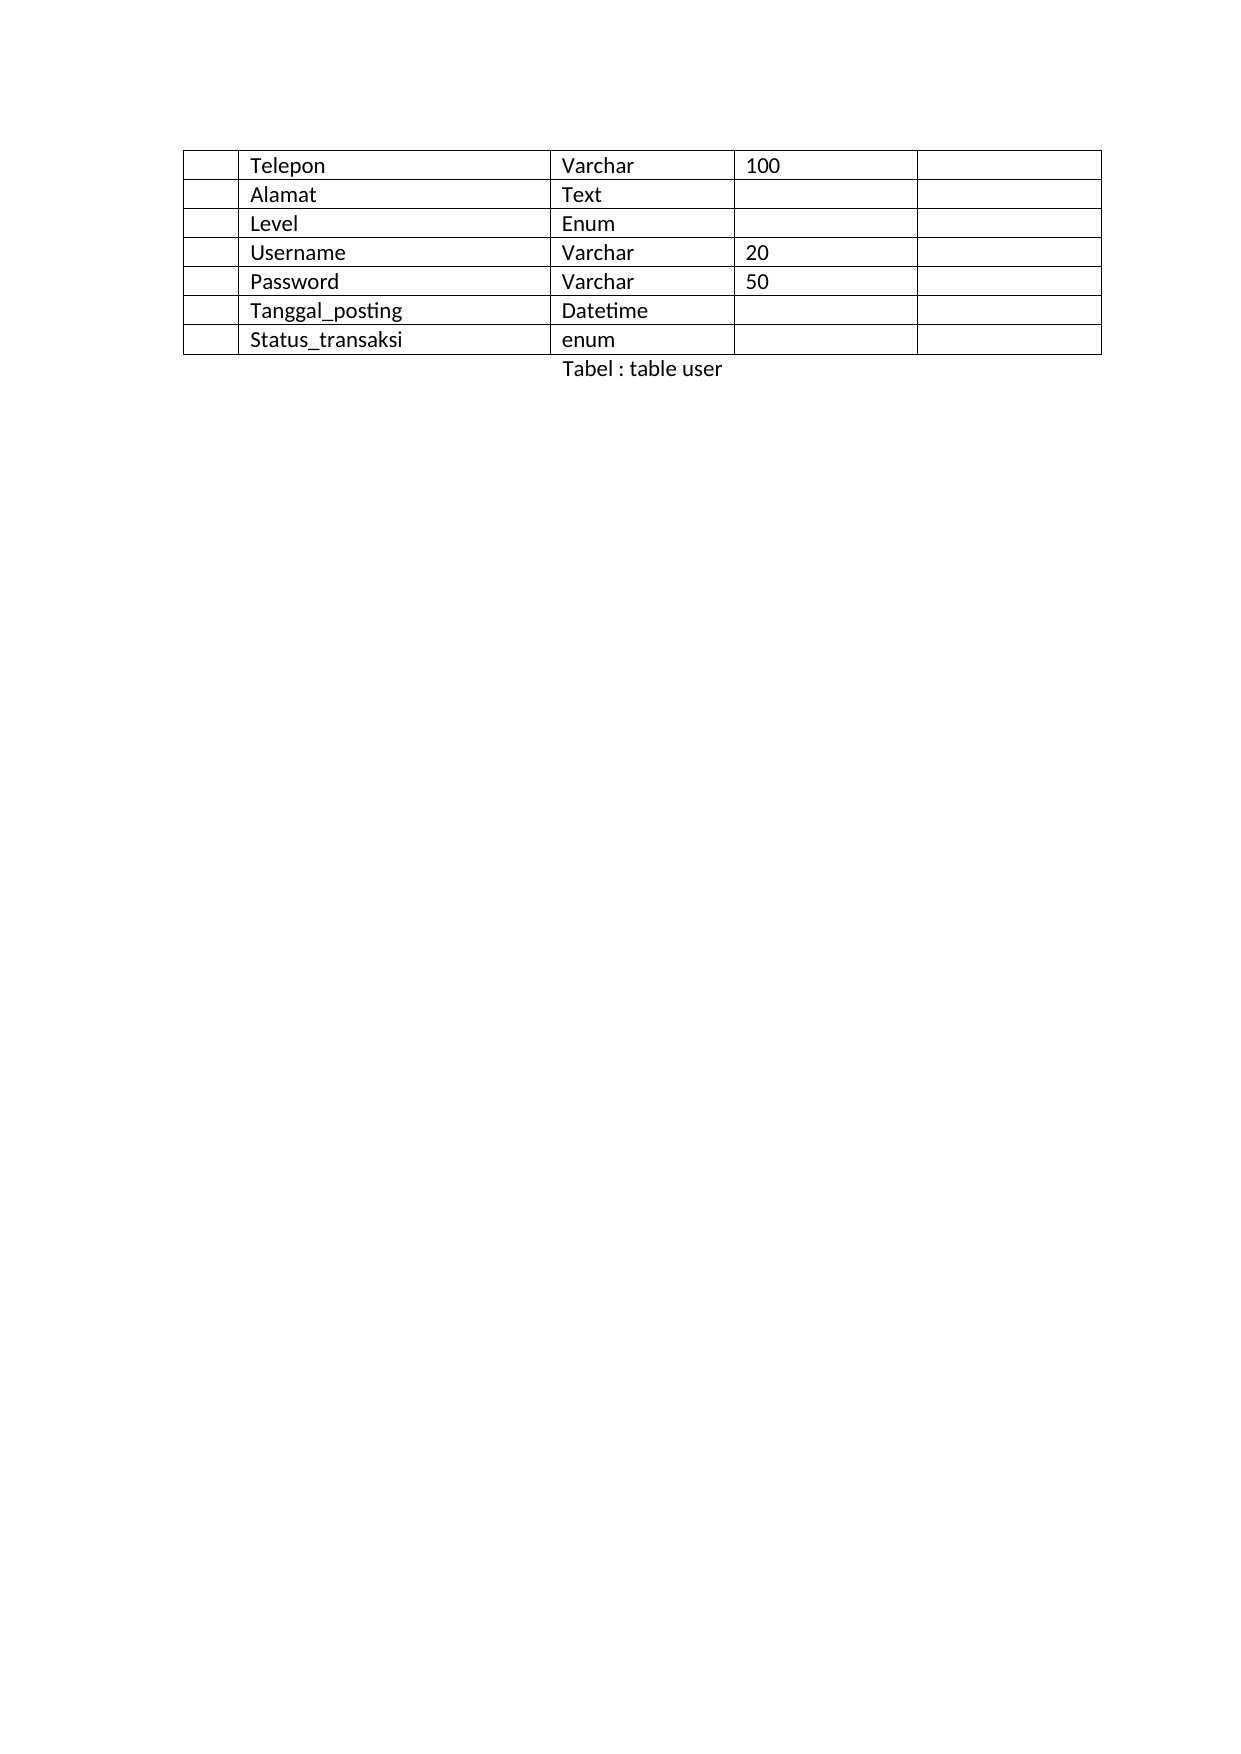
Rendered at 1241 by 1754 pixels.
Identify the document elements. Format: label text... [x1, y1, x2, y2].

table_cell enum [551, 325, 734, 353]
table_cell [918, 238, 1101, 266]
table_cell [918, 209, 1101, 237]
table_cell [918, 267, 1101, 295]
table_cell [735, 180, 917, 208]
table_cell Telepon [239, 151, 550, 179]
table_cell [184, 267, 238, 295]
table_cell [918, 296, 1101, 324]
table_cell [184, 325, 238, 353]
table_cell Status_transaksi [239, 325, 550, 353]
table_cell Enum [551, 209, 734, 237]
table_cell Text [551, 180, 734, 208]
table_cell [184, 296, 238, 324]
table_cell [184, 180, 238, 208]
table_cell [735, 296, 917, 324]
table_cell [735, 209, 917, 237]
table_cell [184, 209, 238, 237]
table_cell 50 [735, 267, 917, 295]
table_cell [184, 151, 238, 179]
table_cell [184, 238, 238, 266]
table_cell [918, 325, 1101, 353]
table_cell [735, 325, 917, 353]
table_cell Level [239, 209, 550, 237]
table_cell Varchar [551, 238, 734, 266]
table_cell Tanggal_posting [239, 296, 550, 324]
table_cell [918, 180, 1101, 208]
table_cell Varchar [551, 151, 734, 179]
table_cell 20 [735, 238, 917, 266]
table_cell 100 [735, 151, 917, 179]
table_cell [918, 151, 1101, 179]
list Tabel : table user [194, 355, 1090, 382]
table_cell Username [239, 238, 550, 266]
table_cell Password [239, 267, 550, 295]
table_cell Varchar [551, 267, 734, 295]
table_cell Datetime [551, 296, 734, 324]
table_cell Alamat [239, 180, 550, 208]
